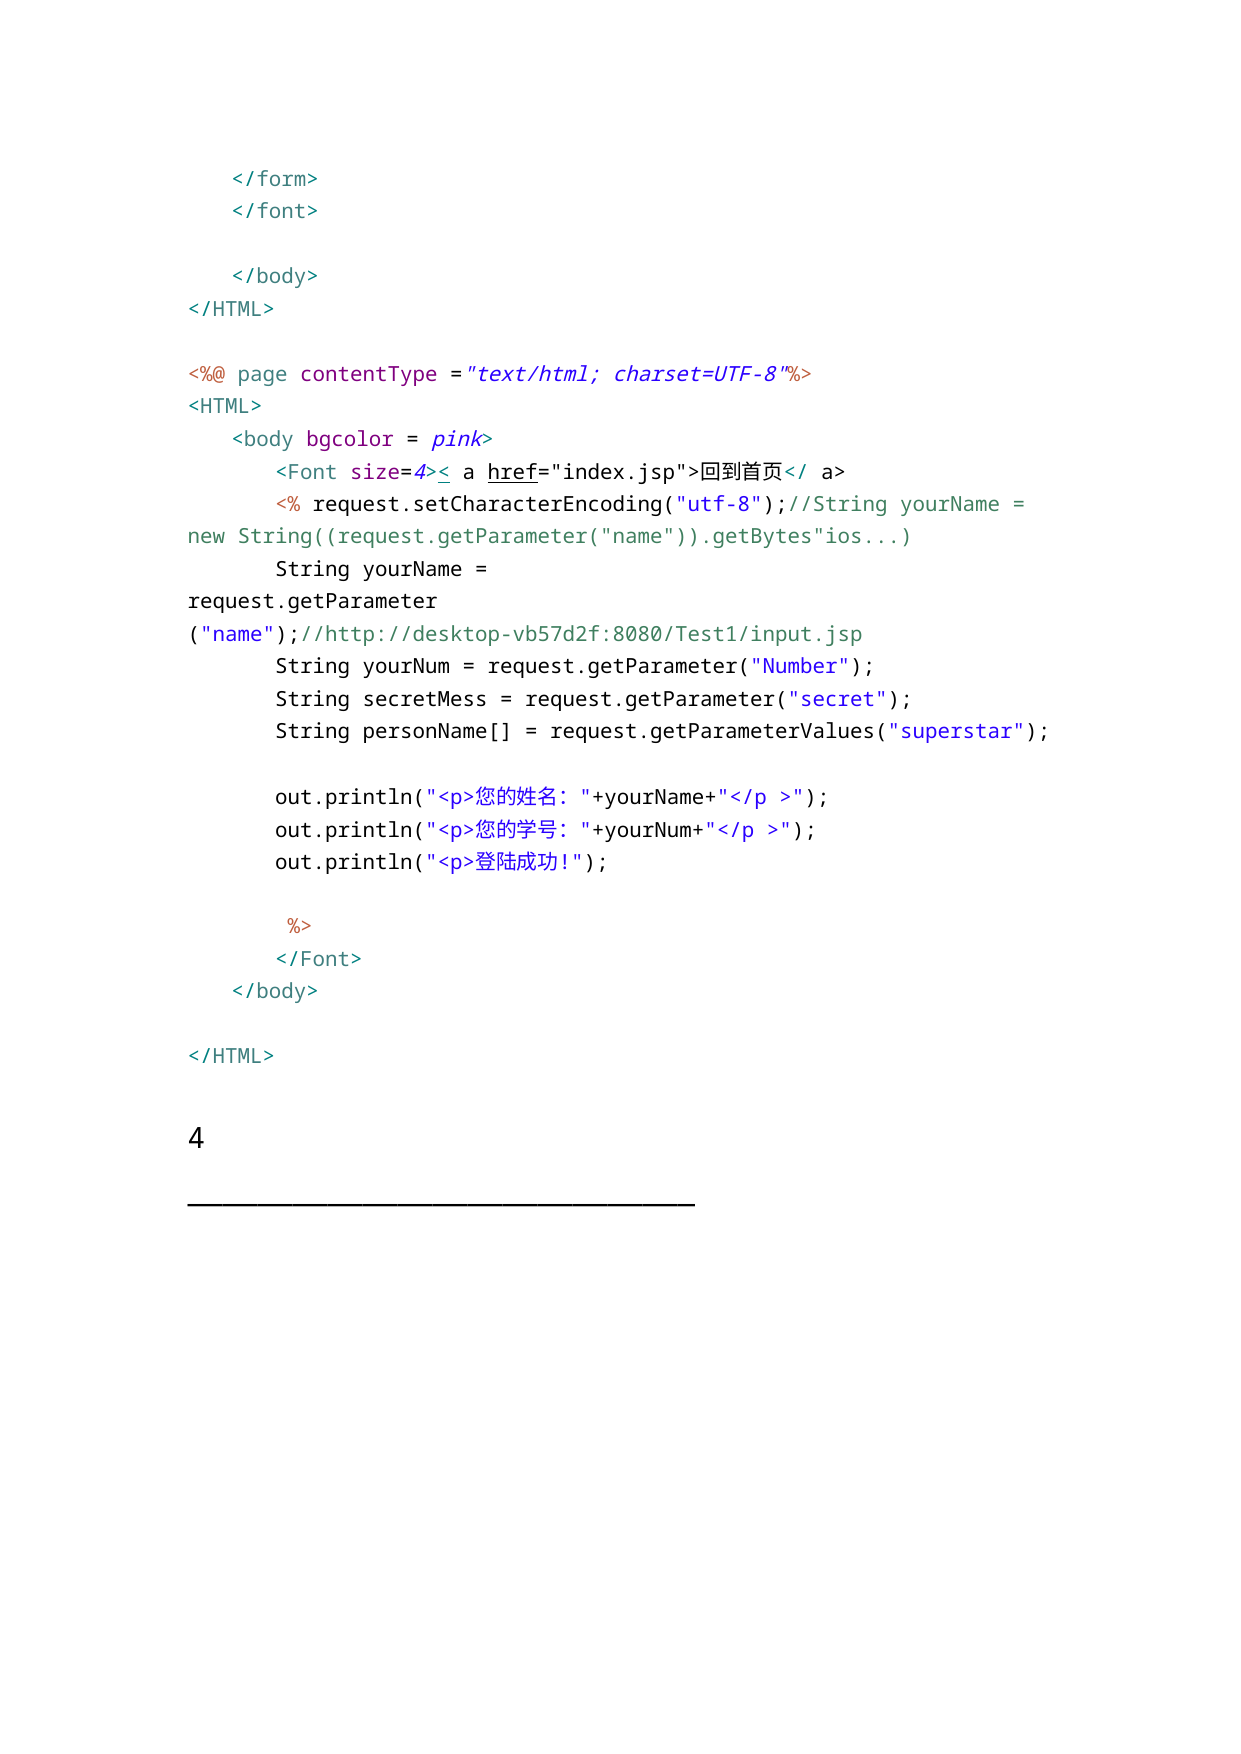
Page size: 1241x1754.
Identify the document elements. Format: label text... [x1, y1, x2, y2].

text String yourNum = request.getParameter("Number"); [187, 649, 1053, 682]
text String yourName = request.getParameter("name");//http://desktop-vb57d2f:8080/Test1/input.jsp [187, 552, 1053, 649]
text ————————————————————————————— [187, 1169, 1053, 1234]
text </HTML> [187, 292, 1053, 324]
text 4 [187, 1104, 1053, 1169]
text out.println("<p>登陆成功!"); [187, 844, 1053, 877]
text String secretMess = request.getParameter("secret"); [187, 682, 1053, 714]
text <HTML> [187, 389, 1053, 422]
text </font> [187, 194, 1053, 227]
text %> [187, 909, 1053, 942]
text <% request.setCharacterEncoding("utf-8");//String yourName = new String((request.getParameter("name")).getBytes"ios...) [187, 487, 1053, 552]
text </body> [187, 259, 1053, 292]
text </form> [187, 162, 1053, 194]
text <Font size=4>< a href="index.jsp">回到首页</ a> [187, 454, 1053, 487]
text </body> [187, 974, 1053, 1007]
text </HTML> [187, 1039, 1053, 1072]
text <body bgcolor = pink> [187, 422, 1053, 454]
text out.println("<p>您的学号："+yourNum+"</p >"); [187, 812, 1053, 844]
text </Font> [187, 942, 1053, 974]
text String personName[] = request.getParameterValues("superstar"); [187, 714, 1053, 747]
text <%@ page contentType ="text/html; charset=UTF-8"%> [187, 357, 1053, 389]
text out.println("<p>您的姓名："+yourName+"</p >"); [187, 779, 1053, 812]
